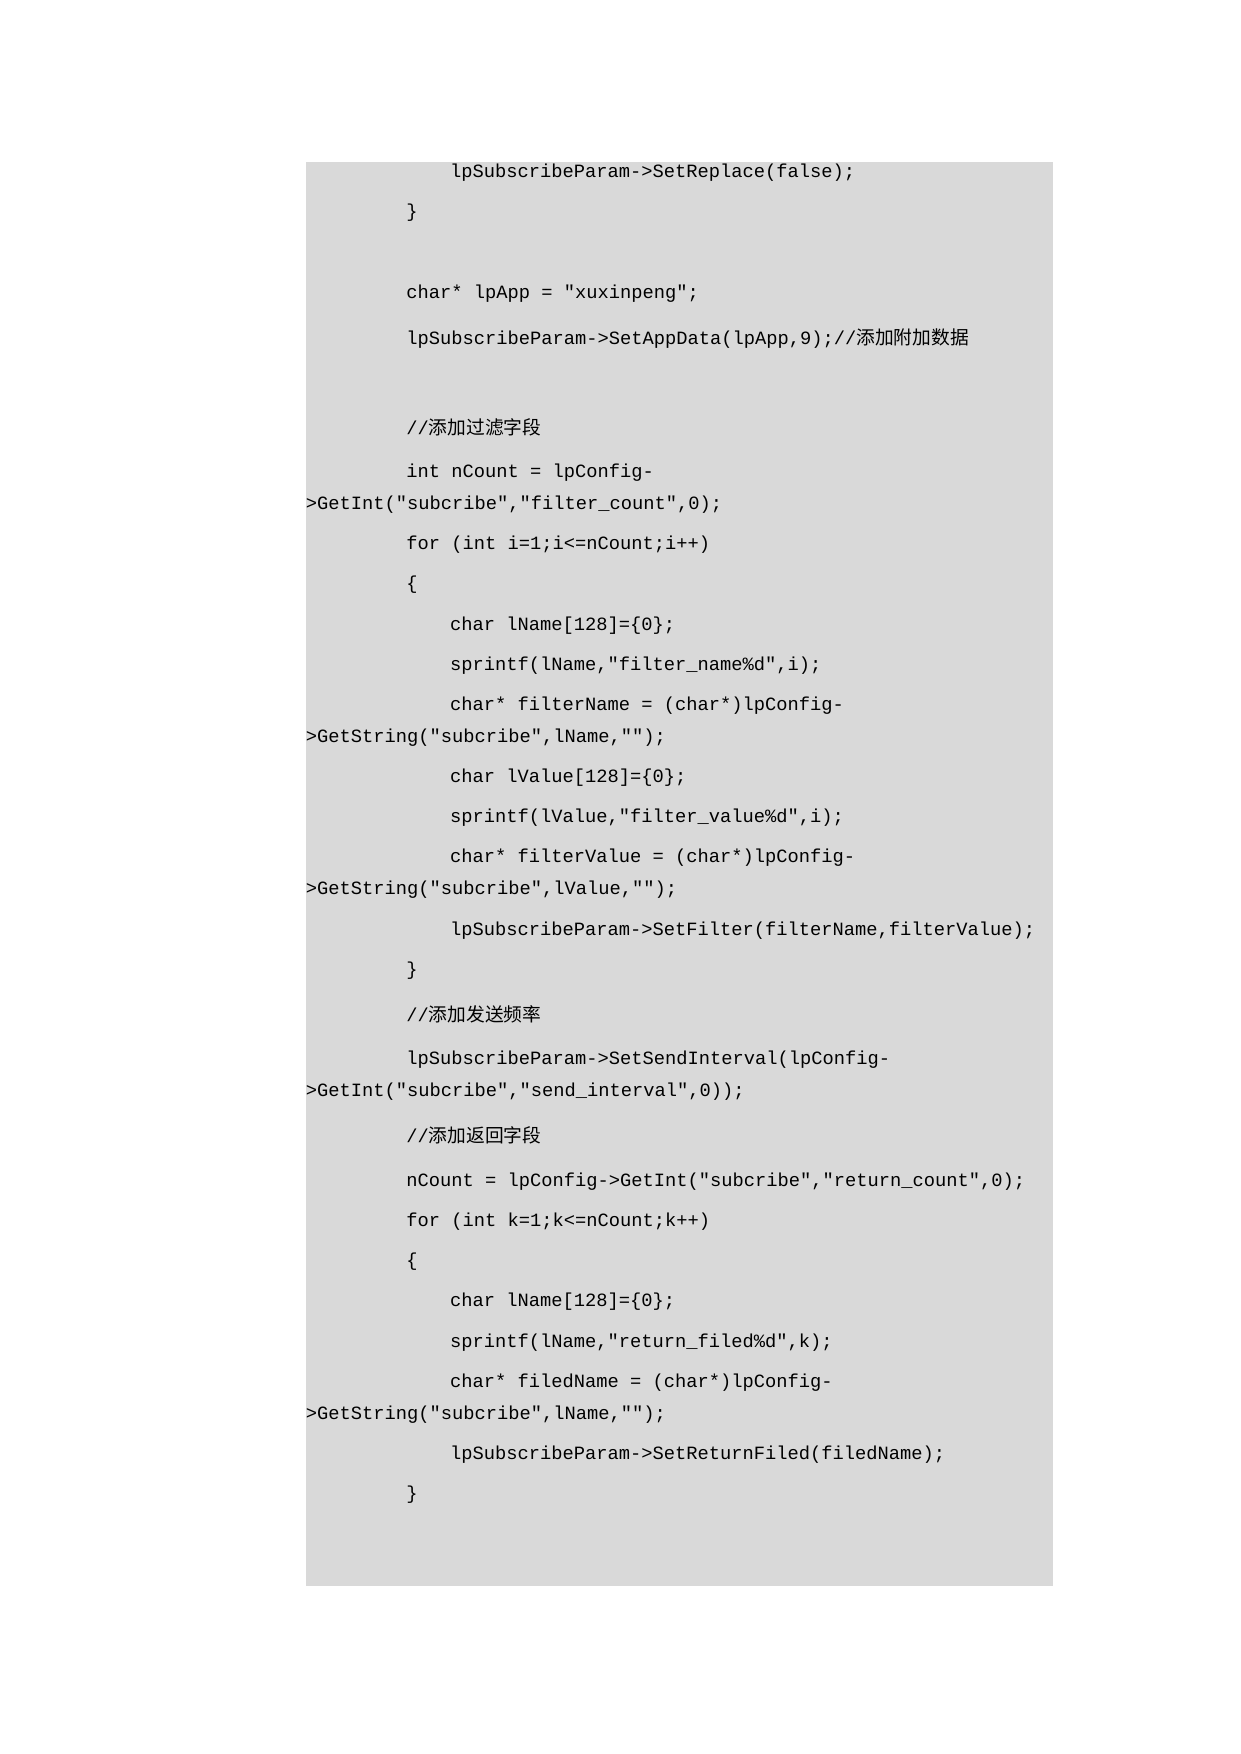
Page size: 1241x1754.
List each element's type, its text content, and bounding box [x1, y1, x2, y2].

text lpSubscribeParam->SetSendInterval(lpConfig->GetInt("subcribe","send_interval",0)); [306, 1049, 1053, 1102]
text int nCount = lpConfig->GetInt("subcribe","filter_count",0); [306, 462, 1053, 515]
text for (int i=1;i<=nCount;i++) [306, 534, 1053, 555]
text lpSubscribeParam->SetFilter(filterName,filterValue); [306, 919, 1053, 941]
text } [306, 959, 1053, 981]
text sprintf(lName,"filter_name%d",i); [306, 654, 1053, 676]
text sprintf(lName,"return_filed%d",k); [306, 1331, 1053, 1353]
text lpSubscribeParam->SetReplace(false); [306, 162, 1053, 183]
text char* filterName = (char*)lpConfig->GetString("subcribe",lName,""); [306, 695, 1053, 748]
text char lName[128]={0}; [306, 614, 1053, 636]
text { [306, 574, 1053, 595]
text //添加发送频率 [306, 1000, 1053, 1027]
text //添加返回字段 [306, 1121, 1053, 1148]
text char* filedName = (char*)lpConfig->GetString("subcribe",lName,""); [306, 1372, 1053, 1425]
text } [306, 202, 1053, 223]
text char lName[128]={0}; [306, 1291, 1053, 1312]
text } [306, 1484, 1053, 1505]
text //添加过滤字段 [306, 412, 1053, 440]
text char lValue[128]={0}; [306, 767, 1053, 788]
text char* filterValue = (char*)lpConfig->GetString("subcribe",lValue,""); [306, 847, 1053, 900]
text lpSubscribeParam->SetAppData(lpApp,9);//添加附加数据 [306, 323, 1053, 350]
text char* lpApp = "xuxinpeng"; [306, 283, 1053, 304]
text for (int k=1;k<=nCount;k++) [306, 1211, 1053, 1232]
text nCount = lpConfig->GetInt("subcribe","return_count",0); [306, 1171, 1053, 1192]
text { [306, 1251, 1053, 1272]
text sprintf(lValue,"filter_value%d",i); [306, 807, 1053, 828]
text lpSubscribeParam->SetReturnFiled(filedName); [306, 1444, 1053, 1465]
